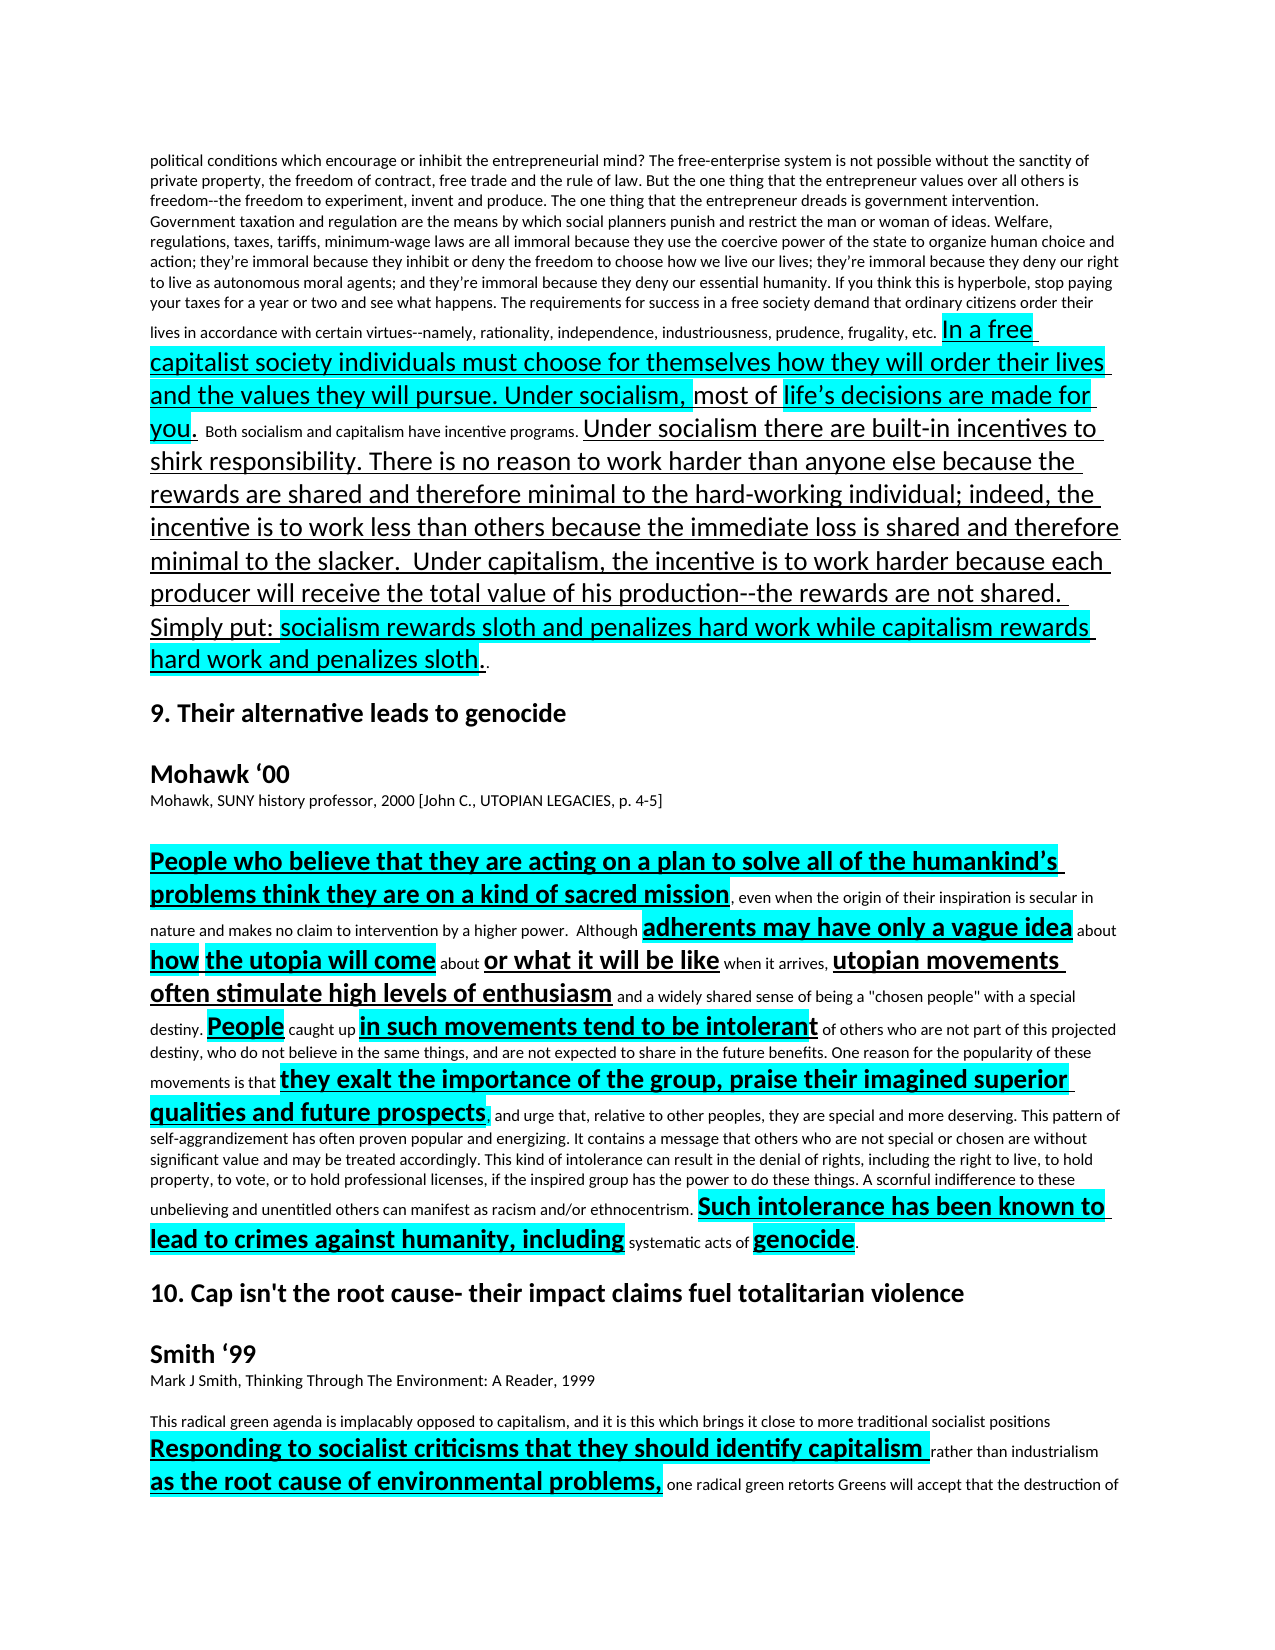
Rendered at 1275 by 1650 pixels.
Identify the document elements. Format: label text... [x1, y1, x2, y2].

text Mohawk, SUNY history professor, 2000 [John C., UTOPIAN LEGACIES, p. 4-5] [150, 791, 1125, 811]
subtitle 10. Cap isn't the root cause- their impact claims fuel totalitarian violence [150, 1276, 1125, 1309]
subtitle 9. Their alternative leads to genocide [150, 697, 1125, 729]
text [150, 150, 1125, 676]
text People who believe that they are acting on a plan to solve all of the humankind’s problems think they are on a kind of sacred mission, even when the origin of their inspiration is secular in nature and makes no claim to intervention by a higher power. Although adherents may have only a vague idea about how the utopia will come about or what it will be like when it arrives, utopian movements often stimulate high levels of enthusiasm and a widely shared sense of being a "chosen people" with a special destiny. People caught up in such movements tend to be intolerant of others who are not part of this projected destiny, who do not believe in the same things, and are not expected to share in the future benefits. One reason for the popularity of these movements is that they exalt the importance of the group, praise their imagined superior qualities and future prospects, and urge that, relative to other peoples, they are special and more deserving. This pattern of self-aggrandizement has often proven popular and energizing. It contains a message that others who are not special or chosen are without significant value and may be treated accordingly. This kind of intolerance can result in the denial of rights, including the right to live, to hold property, to vote, or to hold professional licenses, if the inspired group has the power to do these things. A scornful indifference to these unbelieving and unentitled others can manifest as racism and/or ethnocentrism. Such intolerance has been known to lead to crimes against humanity, including systematic acts of genocide. [150, 844, 1125, 1255]
text Mohawk ‘00 [150, 758, 1125, 791]
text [150, 1411, 1125, 1497]
text Smith ‘99 [150, 1337, 1125, 1370]
text Mark J Smith, Thinking Through The Environment: A Reader, 1999 [150, 1370, 1125, 1391]
